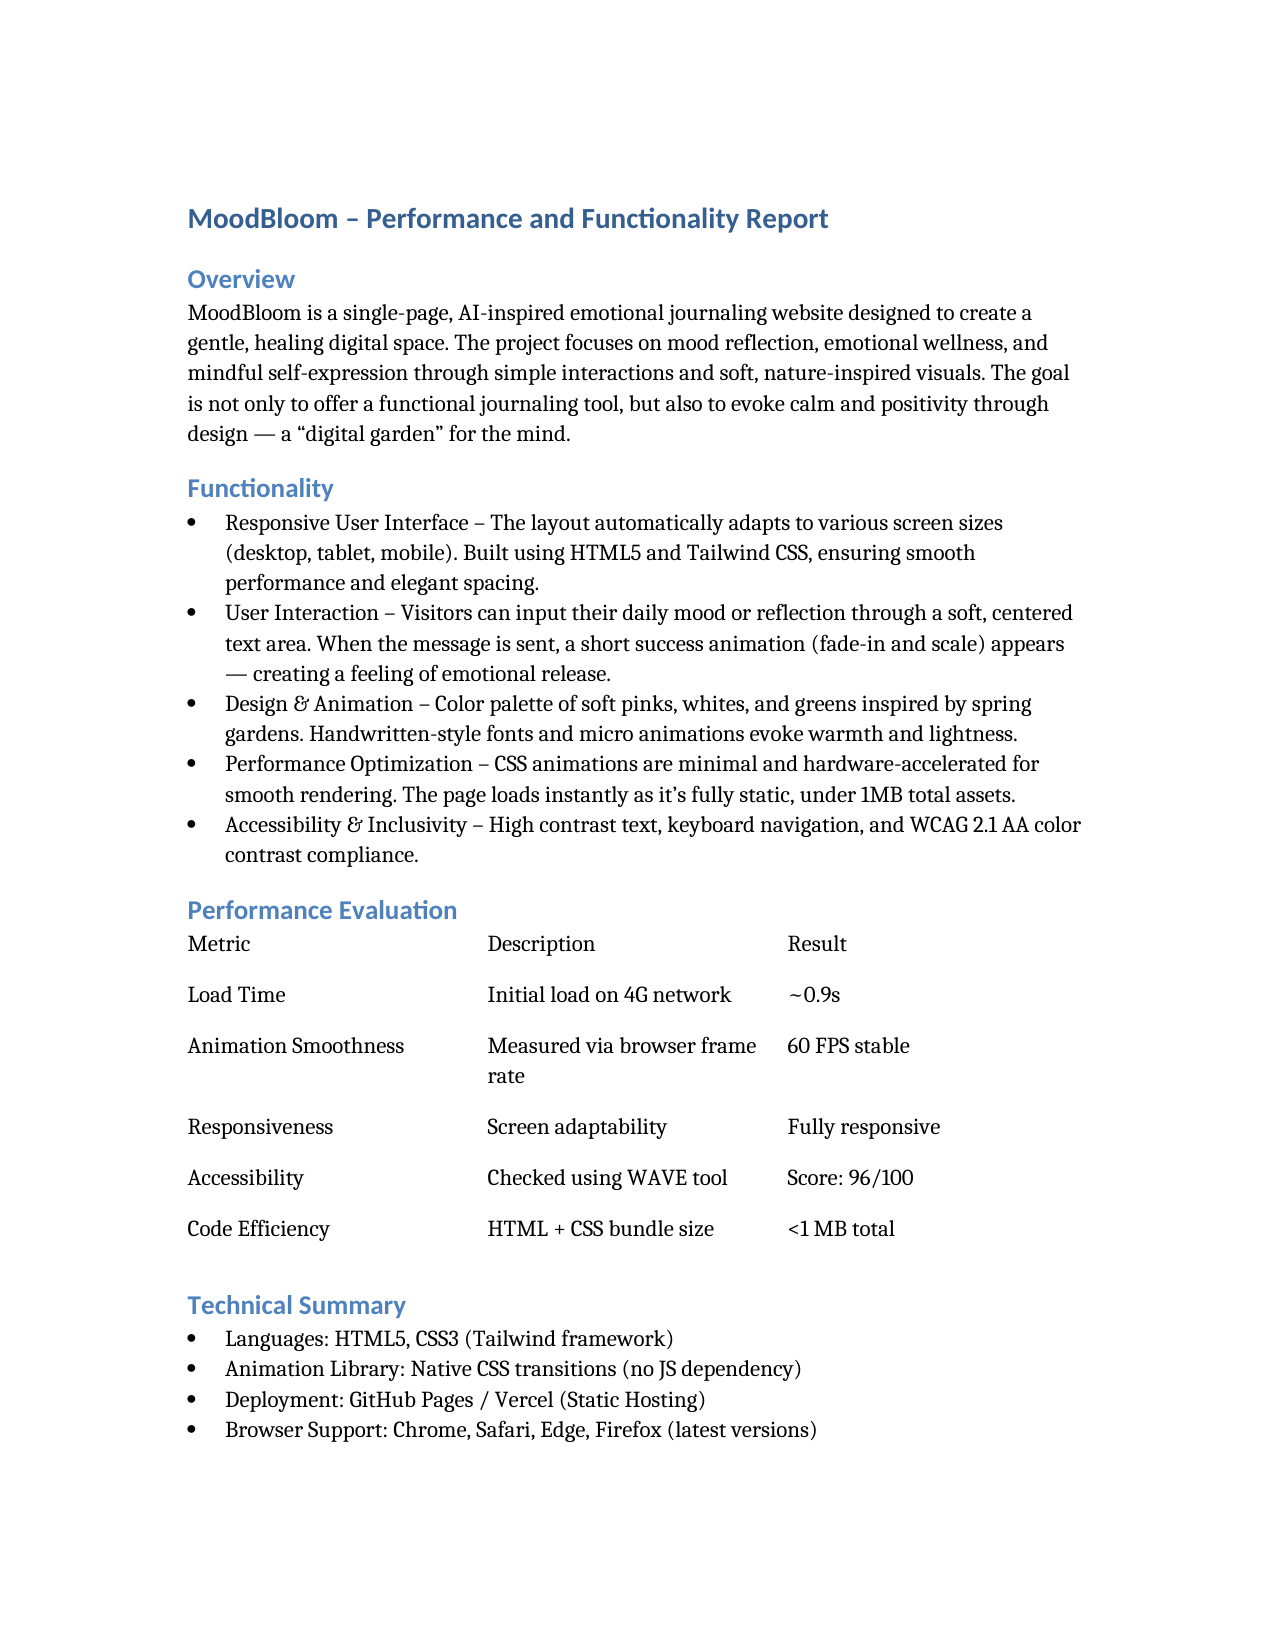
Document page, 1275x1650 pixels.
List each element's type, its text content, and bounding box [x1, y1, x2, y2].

table_cell HTML + CSS bundle size [476, 1216, 776, 1267]
list Performance Optimization – CSS animations are minimal and hardware-accelerated for smooth rendering. The page loads instantly as it’s fully static, under 1MB total assets. [187, 751, 1087, 808]
subtitle Overview [187, 262, 1087, 295]
text MoodBloom is a single-page, AI-inspired emotional journaling website designed to create a gentle, healing digital space. The project focuses on mood reflection, emotional wellness, and mindful self-expression through simple interactions and soft, nature-inspired visuals. The goal is not only to offer a functional journaling tool, but also to evoke calm and positivity through design — a “digital garden” for the mind. [187, 300, 1087, 447]
table_cell Animation Smoothness [176, 1033, 476, 1114]
list Design & Animation – Color palette of soft pinks, whites, and greens inspired by spring gardens. Handwritten-style fonts and micro animations evoke warmth and lightness. [187, 691, 1087, 747]
table_cell Code Efficiency [176, 1216, 476, 1267]
table_cell Load Time [176, 982, 476, 1033]
list Languages: HTML5, CSS3 (Tailwind framework) [187, 1326, 1087, 1352]
list User Interaction – Visitors can input their daily mood or reflection through a soft, centered text area. When the message is sent, a short success animation (fade-in and scale) appears — creating a feeling of emotional release. [187, 600, 1087, 687]
subtitle Performance Evaluation [187, 893, 1087, 926]
table_cell Fully responsive [776, 1114, 1076, 1165]
table_cell Screen adaptability [476, 1114, 776, 1165]
table_cell Checked using WAVE tool [476, 1165, 776, 1216]
list Animation Library: Native CSS transitions (no JS dependency) [187, 1356, 1087, 1382]
table_header Result [776, 931, 1076, 982]
list Browser Support: Chrome, Safari, Edge, Firefox (latest versions) [187, 1417, 1087, 1443]
table_header Description [476, 931, 776, 982]
subtitle Technical Summary [187, 1288, 1087, 1321]
list Accessibility & Inclusivity – High contrast text, keyboard navigation, and WCAG 2.1 AA color contrast compliance. [187, 812, 1087, 868]
table_cell <1 MB total [776, 1216, 1076, 1267]
table_cell Measured via browser frame rate [476, 1033, 776, 1114]
table_cell Accessibility [176, 1165, 476, 1216]
table_cell Initial load on 4G network [476, 982, 776, 1033]
list Deployment: GitHub Pages / Vercel (Static Hosting) [187, 1386, 1087, 1413]
table_header Metric [176, 931, 476, 982]
table_cell Responsiveness [176, 1114, 476, 1165]
list Responsive User Interface – The layout automatically adapts to various screen sizes (desktop, tablet, mobile). Built using HTML5 and Tailwind CSS, ensuring smooth performance and elegant spacing. [187, 509, 1087, 596]
subtitle MoodBloom – Performance and Functionality Report [187, 200, 1087, 236]
table_cell 60 FPS stable [776, 1033, 1076, 1114]
table_cell ~0.9s [776, 982, 1076, 1033]
subtitle Functionality [187, 472, 1087, 504]
table_cell Score: 96/100 [776, 1165, 1076, 1216]
